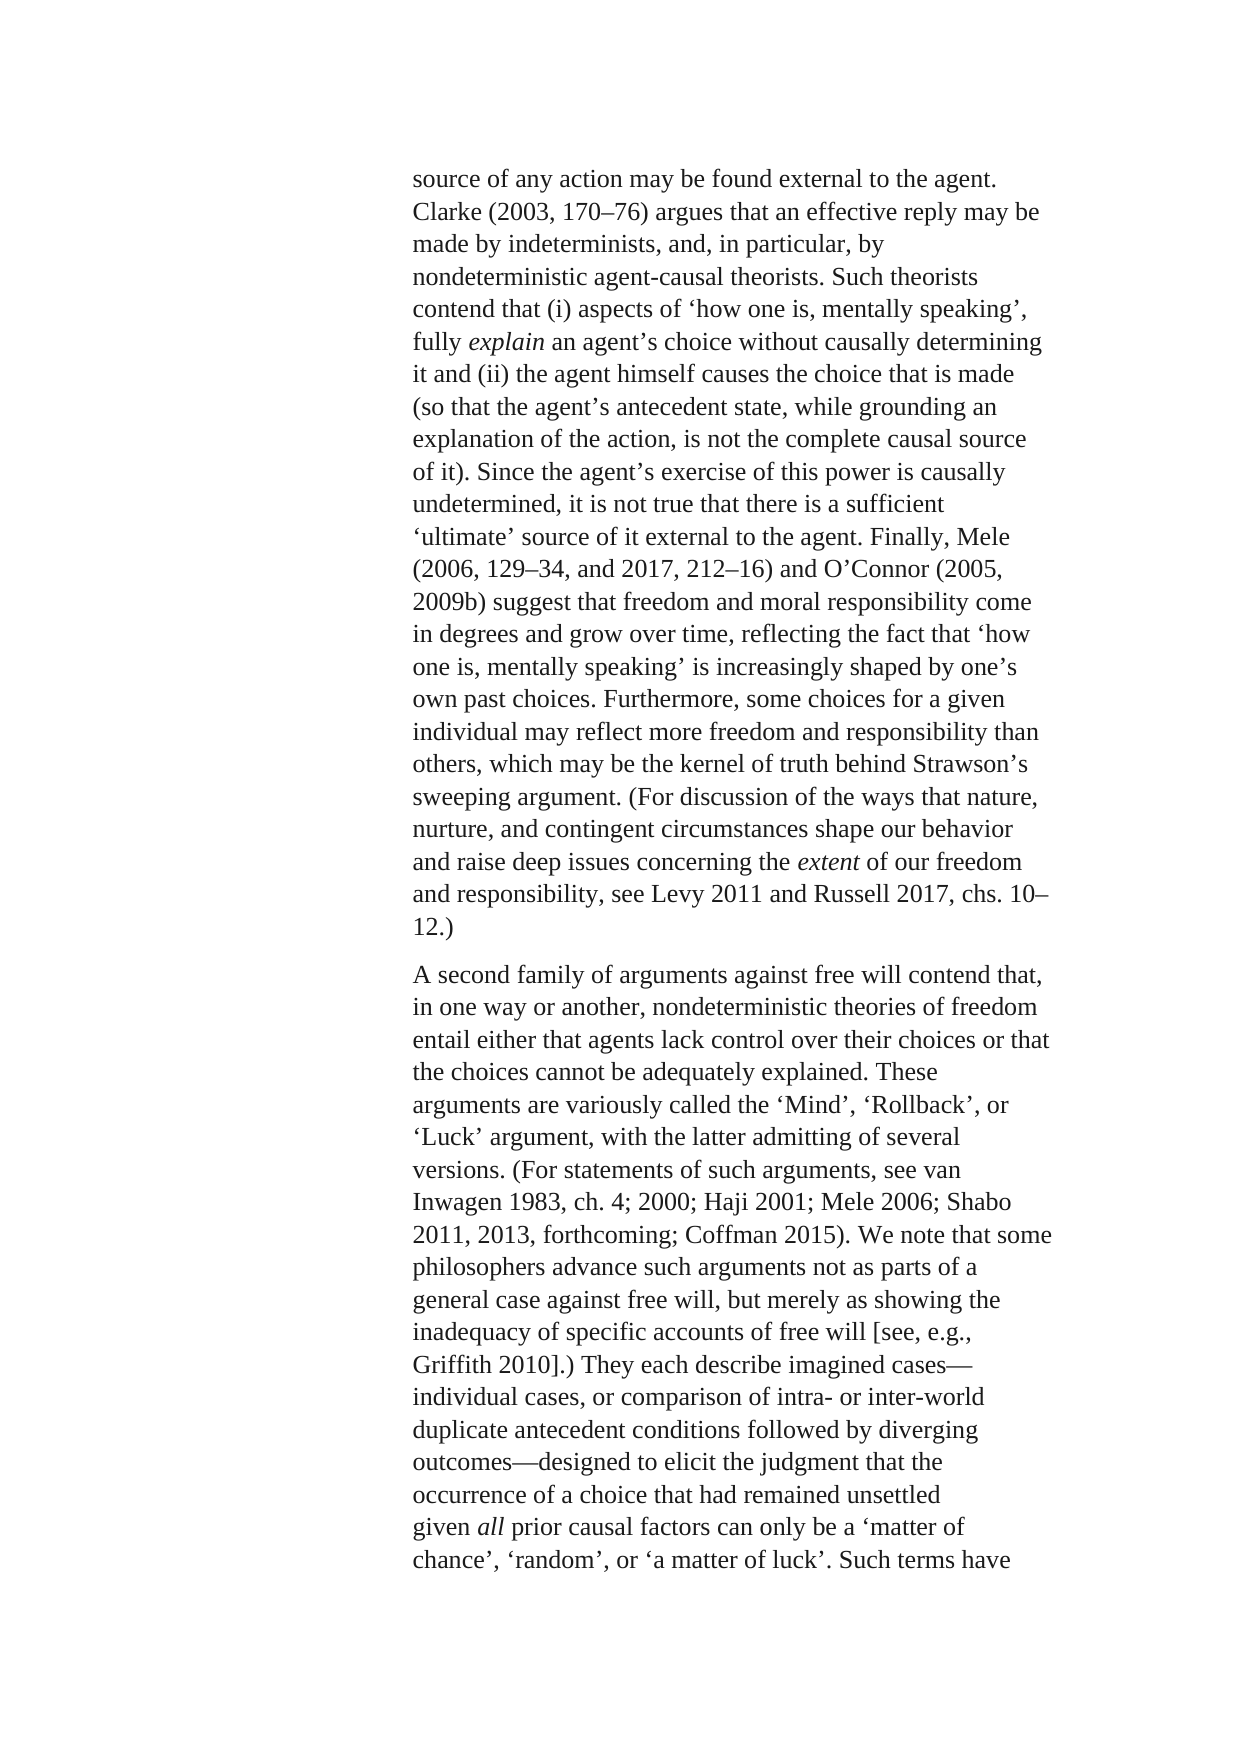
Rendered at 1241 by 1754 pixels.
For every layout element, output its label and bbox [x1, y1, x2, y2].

text [412, 958, 1053, 1575]
text [412, 162, 1053, 942]
